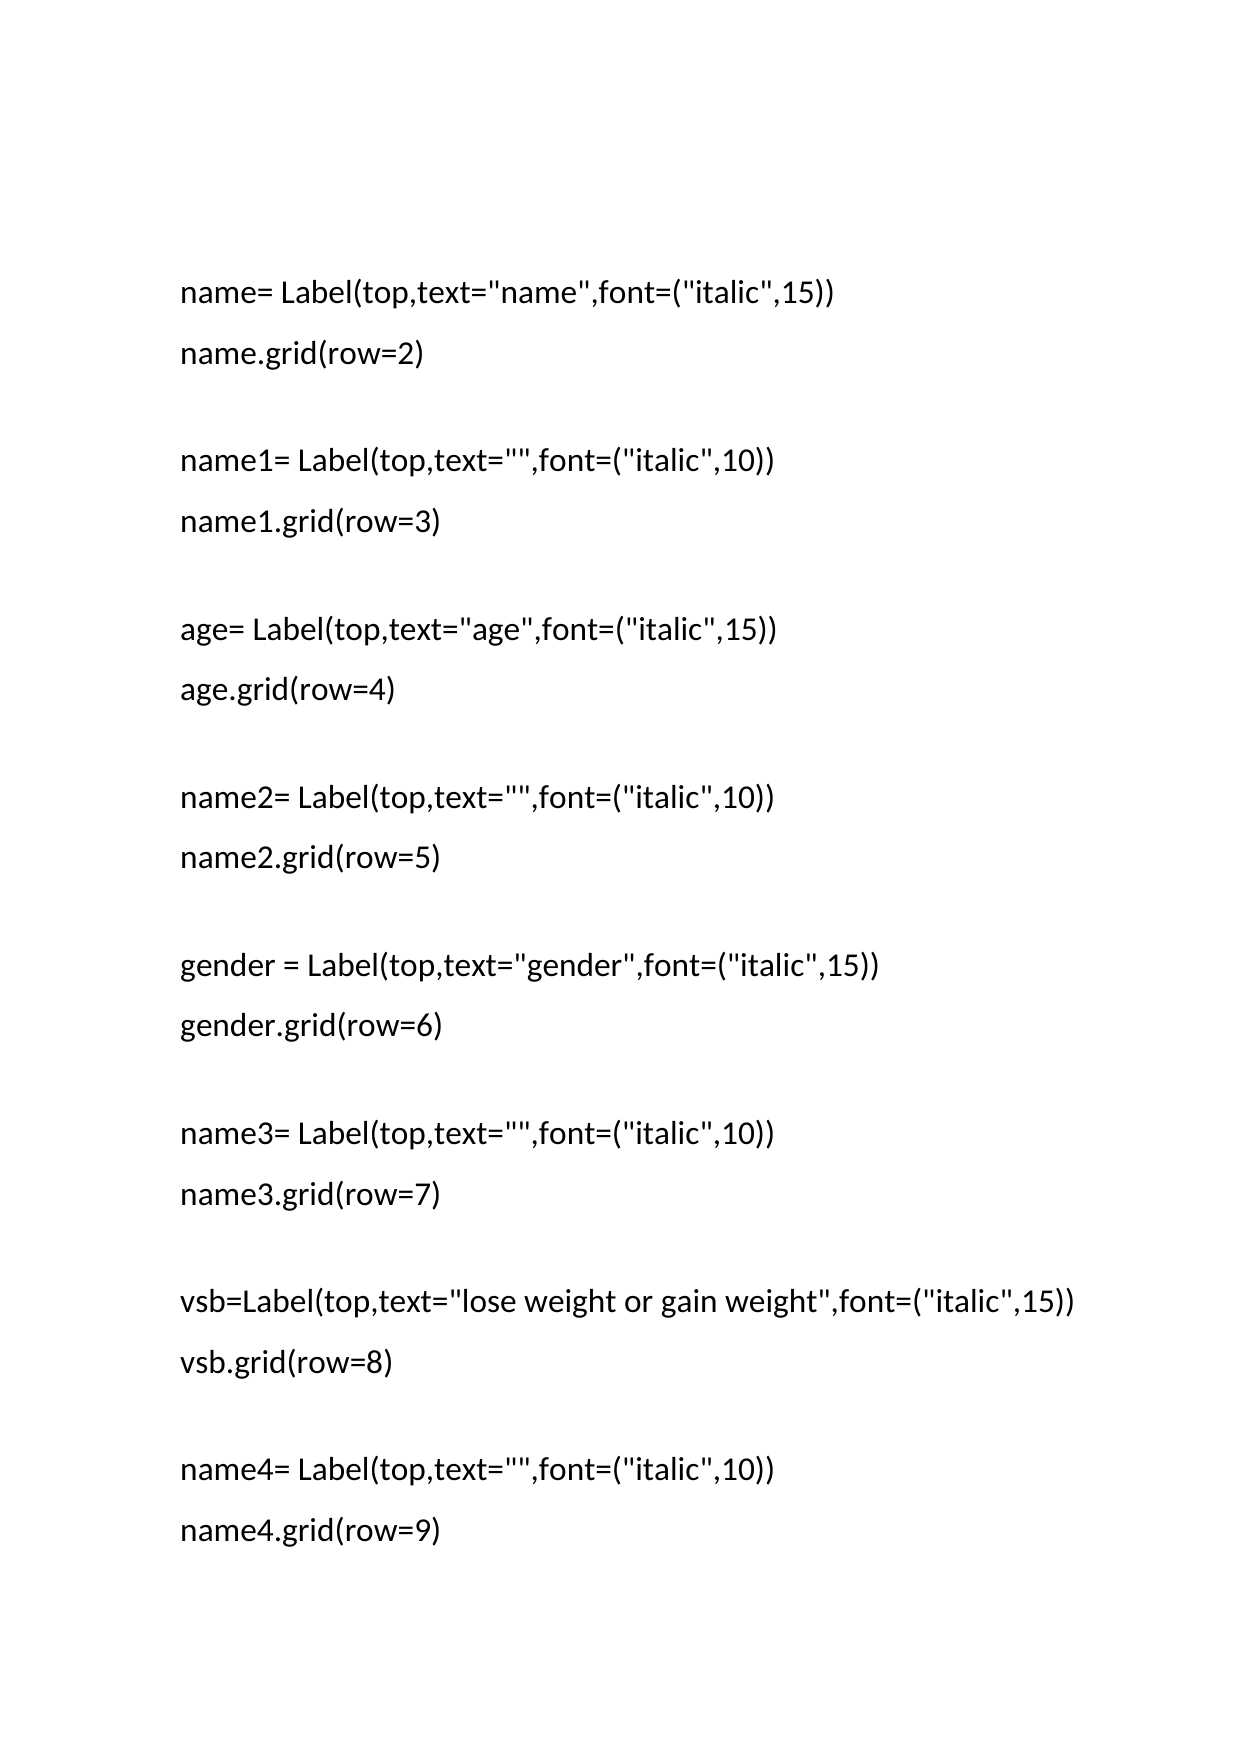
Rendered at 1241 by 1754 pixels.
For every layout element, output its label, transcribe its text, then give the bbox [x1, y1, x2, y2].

text vsb.grid(row=8) [150, 1341, 1090, 1381]
text name2.grid(row=5) [150, 836, 1090, 877]
text name= Label(top,text="name",font=("italic",15)) [150, 271, 1090, 312]
text age= Label(top,text="age",font=("italic",15)) [150, 607, 1090, 648]
text vsb=Label(top,text="lose weight or gain weight",font=("italic",15)) [150, 1280, 1090, 1321]
text name4.grid(row=9) [150, 1509, 1090, 1549]
text name3= Label(top,text="",font=("italic",10)) [150, 1112, 1090, 1153]
text name1.grid(row=3) [150, 500, 1090, 541]
text age.grid(row=4) [150, 668, 1090, 709]
text name2= Label(top,text="",font=("italic",10)) [150, 776, 1090, 816]
text name4= Label(top,text="",font=("italic",10)) [150, 1448, 1090, 1489]
text name3.grid(row=7) [150, 1172, 1090, 1213]
text gender = Label(top,text="gender",font=("italic",15)) [150, 944, 1090, 984]
text gender.grid(row=6) [150, 1004, 1090, 1045]
text name1= Label(top,text="",font=("italic",10)) [150, 439, 1090, 480]
text name.grid(row=2) [150, 332, 1090, 373]
